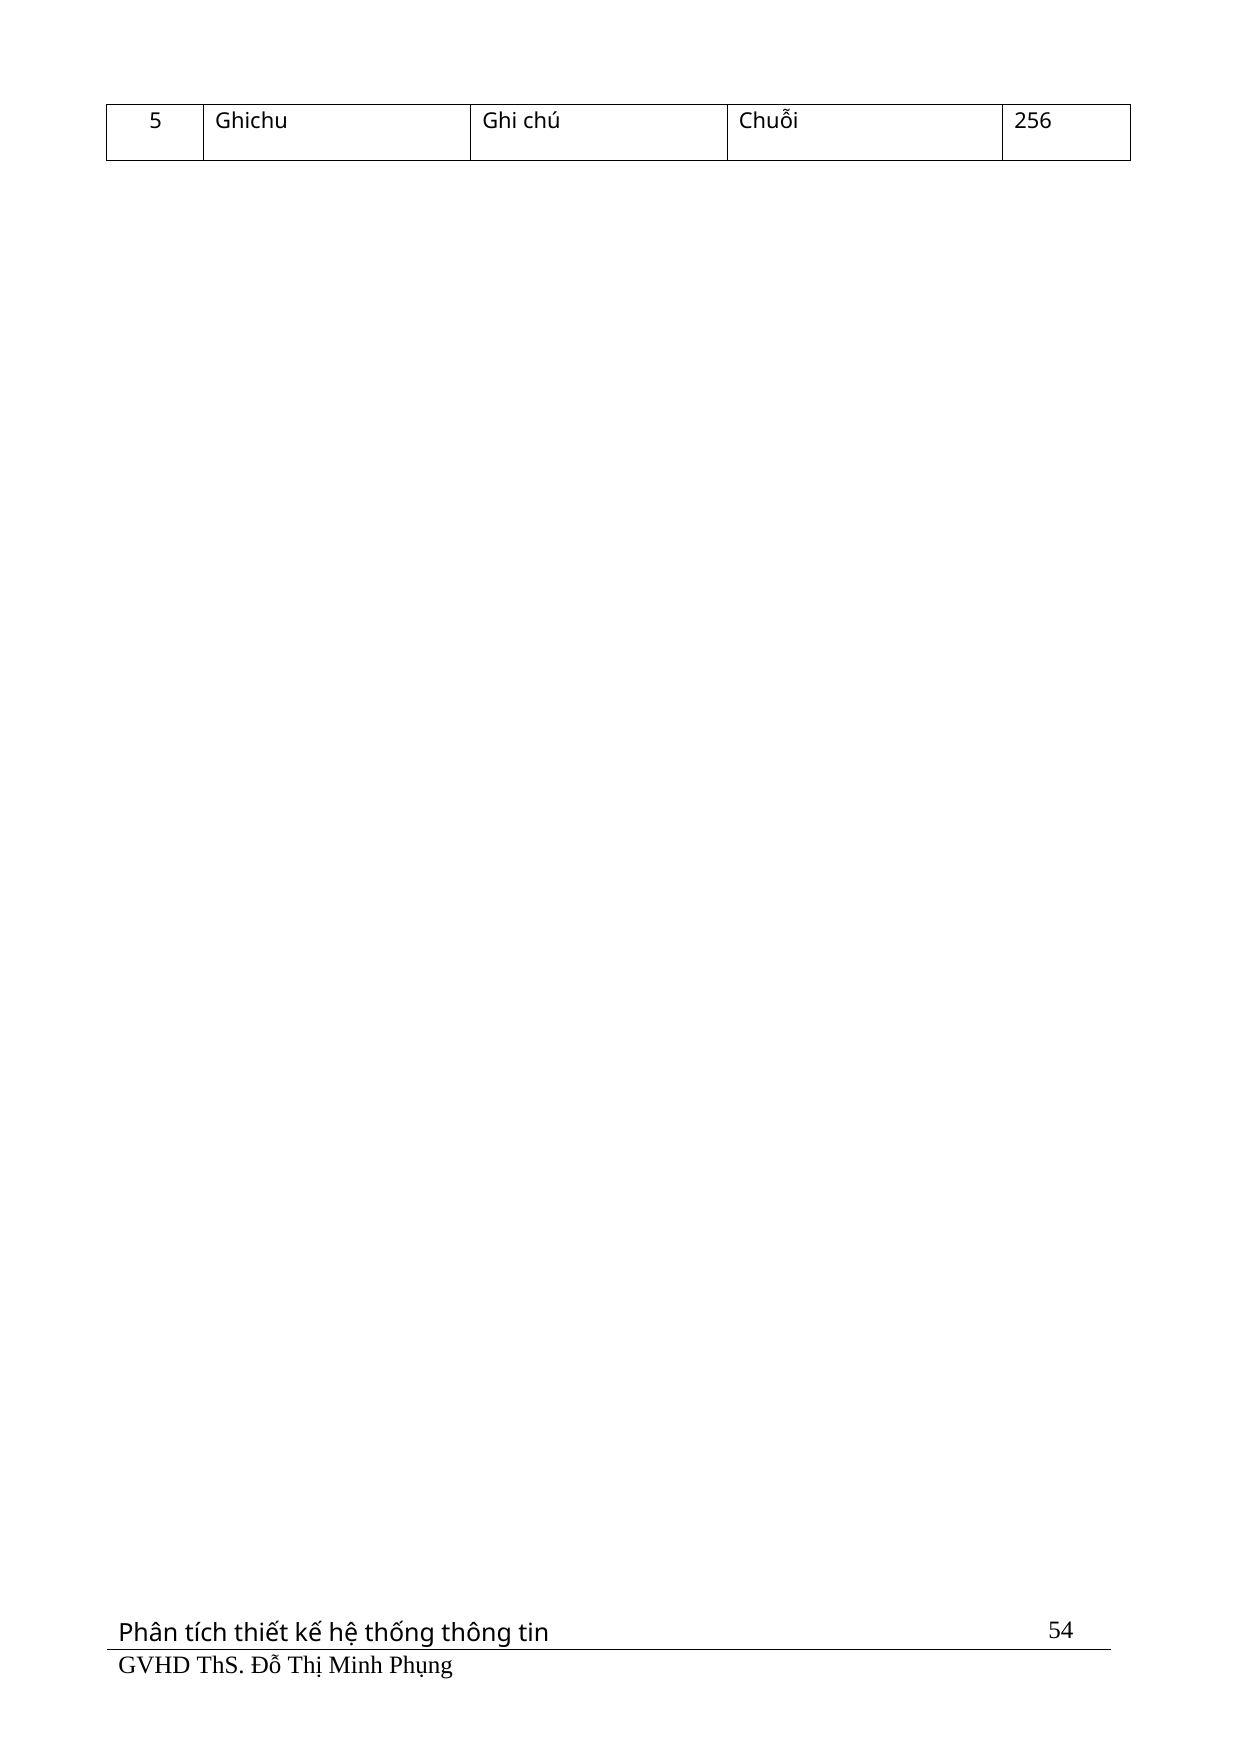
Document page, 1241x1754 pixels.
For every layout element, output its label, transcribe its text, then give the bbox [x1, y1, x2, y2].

table_cell 5 [107, 105, 203, 160]
table_cell Chuỗi [728, 105, 1002, 160]
table_cell 256 [1003, 105, 1130, 160]
table_cell Ghi chú [471, 105, 727, 160]
table_cell Ghichu [204, 105, 470, 160]
